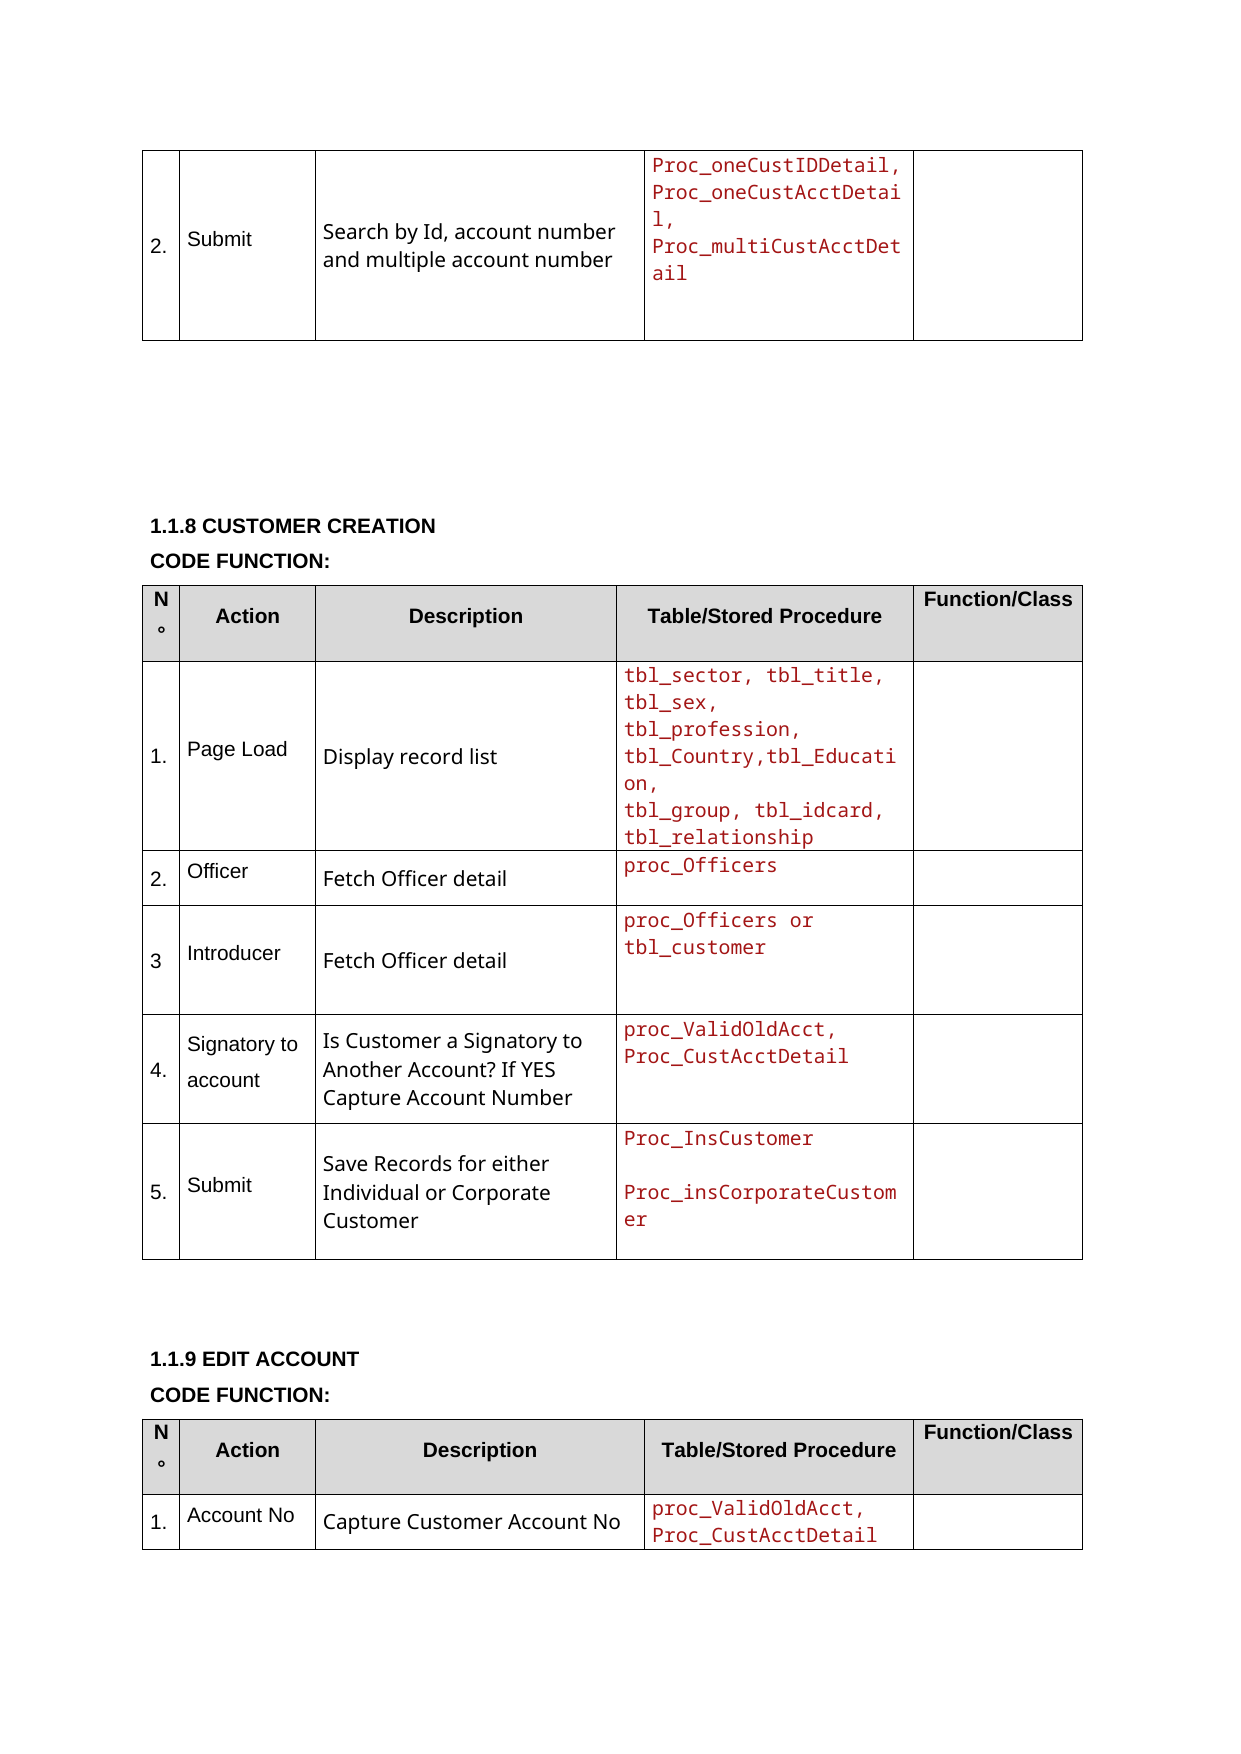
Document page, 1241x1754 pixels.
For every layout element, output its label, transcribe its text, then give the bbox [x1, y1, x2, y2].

table_header Function/Class [914, 586, 1082, 661]
table_cell Submit [180, 151, 315, 340]
table_cell Is Customer a Signatory to Another Account? If YES Capture Account Number [316, 1015, 616, 1123]
table_cell 5. [143, 1124, 179, 1259]
table_cell Proc_InsCustomer Proc_insCorporateCustomer [617, 1124, 913, 1259]
text CODE FUNCTION: [150, 1382, 1090, 1406]
table_header Table/Stored Procedure [617, 586, 913, 661]
table_cell [914, 1124, 1082, 1259]
table_cell Search by Id, account number and multiple account number [316, 151, 644, 340]
text 1.1.8 CUSTOMER CREATION [150, 513, 1090, 537]
table_header Description [316, 586, 616, 661]
table_cell 1. [143, 662, 179, 850]
text 1.1.9 EDIT ACCOUNT [150, 1347, 1090, 1371]
table_cell Officer [180, 851, 315, 905]
table_cell 2. [143, 151, 179, 340]
table_cell [914, 1495, 1082, 1549]
text CODE FUNCTION: [150, 549, 1090, 573]
table_cell tbl_sector, tbl_title, tbl_sex, tbl_profession, tbl_Country,tbl_Education, tbl_group, tbl_idcard, tbl_relationship [617, 662, 913, 850]
table_header Table/Stored Procedure [645, 1420, 913, 1494]
table_cell Proc_oneCustIDDetail, Proc_oneCustAcctDetail, Proc_multiCustAcctDetail [645, 151, 913, 340]
table_cell [914, 906, 1082, 1014]
table_cell proc_ValidOldAcct, Proc_CustAcctDetail [617, 1015, 913, 1123]
table_cell proc_Officers or tbl_customer [617, 906, 913, 1014]
table_cell Submit [180, 1124, 315, 1259]
table_cell Introducer [180, 906, 315, 1014]
table_cell Account No [180, 1495, 315, 1549]
table_cell [914, 851, 1082, 905]
table_cell 3 [143, 906, 179, 1014]
table_cell 2. [143, 851, 179, 905]
table_cell Page Load [180, 662, 315, 850]
table_header N° [143, 1420, 179, 1494]
table_header Action [180, 1420, 315, 1494]
table_header Function/Class [914, 1420, 1082, 1494]
table_header N° [143, 586, 179, 661]
table_cell 1. [143, 1495, 179, 1549]
table_cell proc_ValidOldAcct, Proc_CustAcctDetail [645, 1495, 913, 1549]
table_cell Capture Customer Account No [316, 1495, 644, 1549]
table_header Action [180, 586, 315, 661]
table_cell proc_Officers [617, 851, 913, 905]
table_cell Signatory to account [180, 1015, 315, 1123]
table_cell [914, 662, 1082, 850]
table_cell Fetch Officer detail [316, 906, 616, 1014]
table_cell [914, 151, 1082, 340]
table_header Description [316, 1420, 644, 1494]
table_cell Save Records for either Individual or Corporate Customer [316, 1124, 616, 1259]
table_cell [914, 1015, 1082, 1123]
table_cell Display record list [316, 662, 616, 850]
table_cell 4. [143, 1015, 179, 1123]
table_cell Fetch Officer detail [316, 851, 616, 905]
